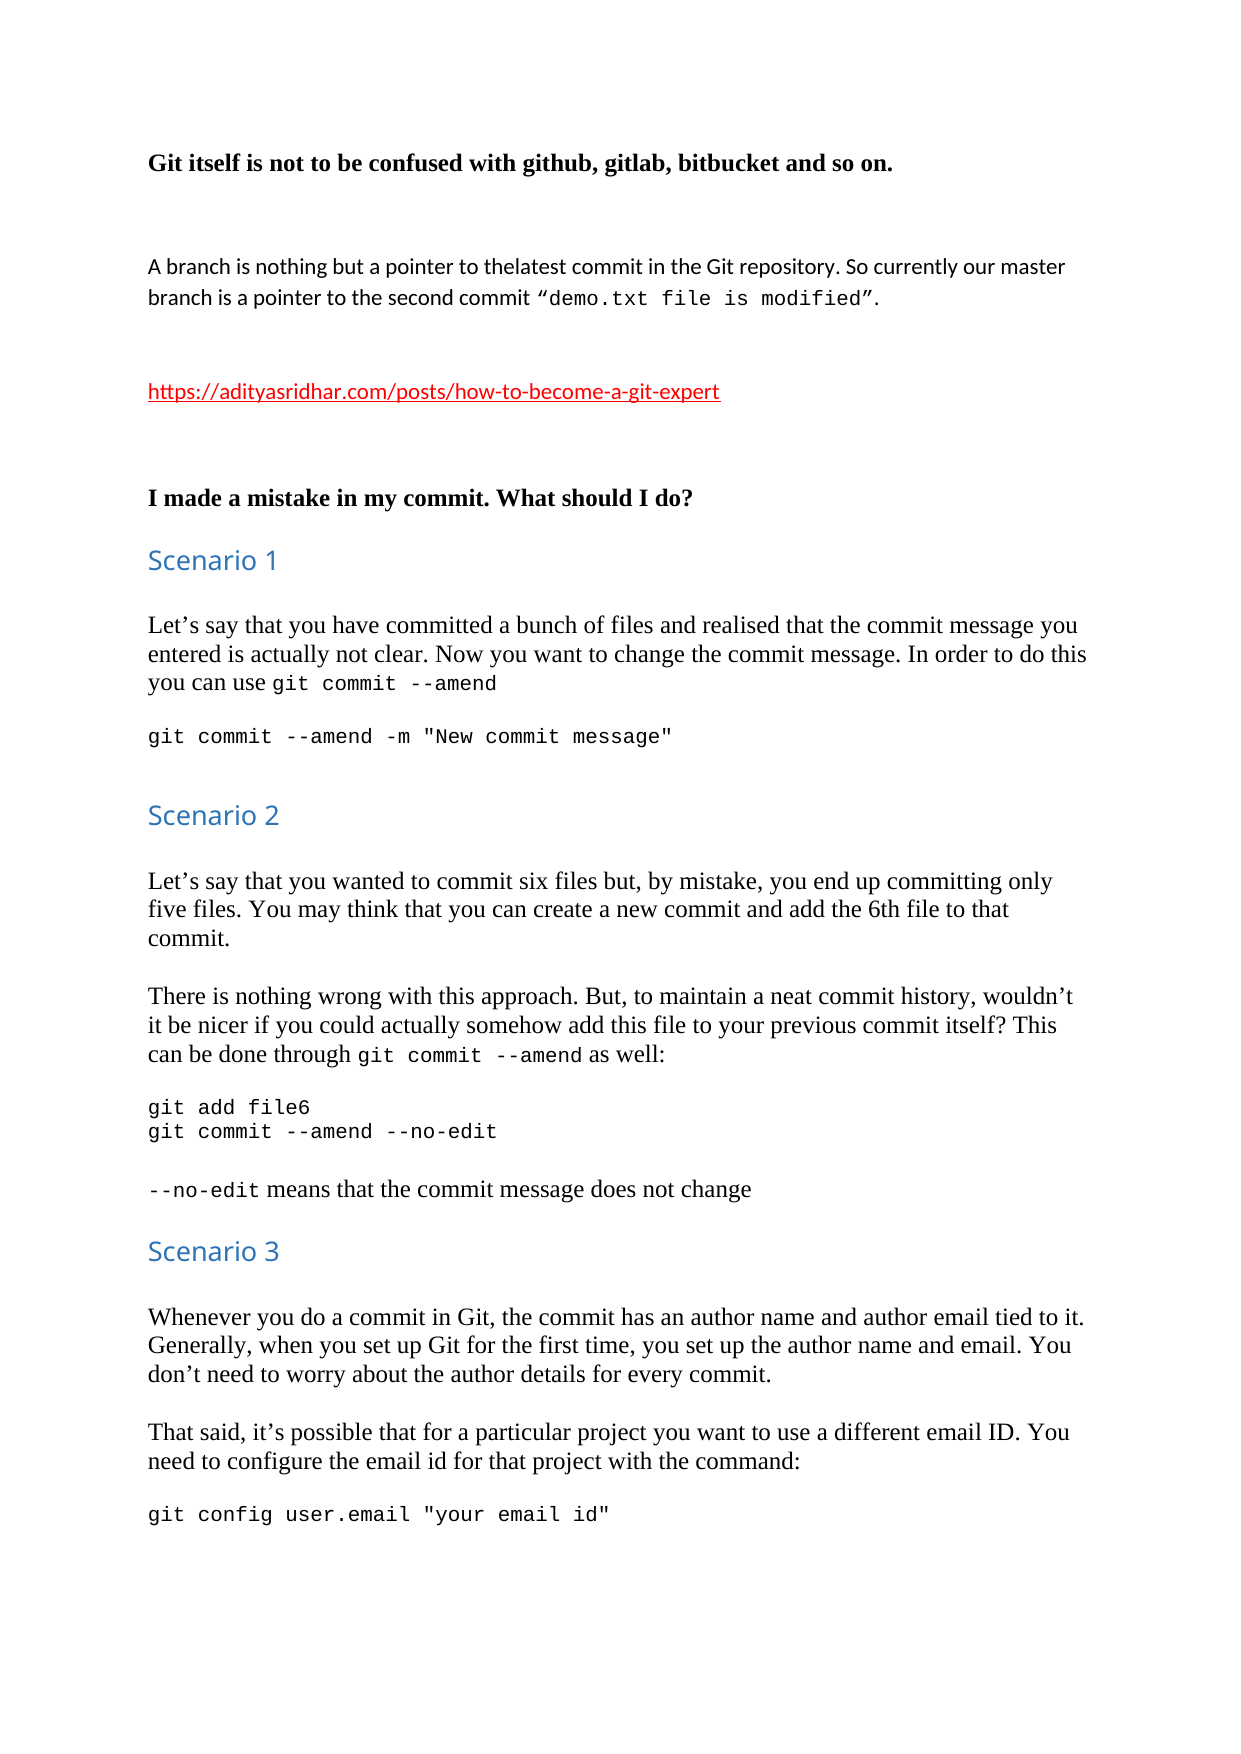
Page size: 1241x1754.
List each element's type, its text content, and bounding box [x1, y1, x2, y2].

text Whenever you do a commit in Git, the commit has an author name and author email tied to it. Generally, when you set up Git for the first time, you set up the author name and email. You don’t need to worry about the author details for every commit. [148, 1302, 1093, 1388]
text https://adityasridhar.com/posts/how-to-become-a-git-expert [148, 377, 1093, 405]
text Let’s say that you wanted to commit six files but, by mistake, you end up committing only five files. You may think that you can create a new commit and add the 6th file to that commit. [148, 866, 1093, 952]
text git commit --amend -m "New commit message" [148, 726, 1093, 750]
text git config user.email "your email id" [148, 1504, 1093, 1527]
text Git itself is not to be confused with github, gitlab, bitbucket and so on. [148, 148, 1093, 176]
text git add file6 [148, 1097, 1093, 1121]
subtitle I made a mistake in my commit. What should I do? [148, 483, 1093, 512]
text git commit --amend --no-edit [148, 1121, 1093, 1145]
text A branch is nothing but a pointer to thelatest commit in the Git repository. So currently our master branch is a pointer to the second commit “demo.txt file is modified”. [148, 252, 1093, 311]
text --no-edit means that the commit message does not change [148, 1174, 1093, 1203]
text There is nothing wrong with this approach. But, to maintain a neat commit history, wouldn’t it be nicer if you could actually somehow add this file to your previous commit itself? This can be done through git commit --amend as well: [148, 981, 1093, 1068]
text That said, it’s possible that for a particular project you want to use a different email ID. You need to configure the email id for that project with the command: [148, 1417, 1093, 1474]
subtitle Scenario 1 [148, 541, 1093, 578]
subtitle Scenario 3 [148, 1233, 1093, 1269]
subtitle Scenario 2 [148, 797, 1093, 834]
text Let’s say that you have committed a bunch of files and realised that the commit message you entered is actually not clear. Now you want to change the commit message. In order to do this you can use git commit --amend [148, 610, 1093, 697]
